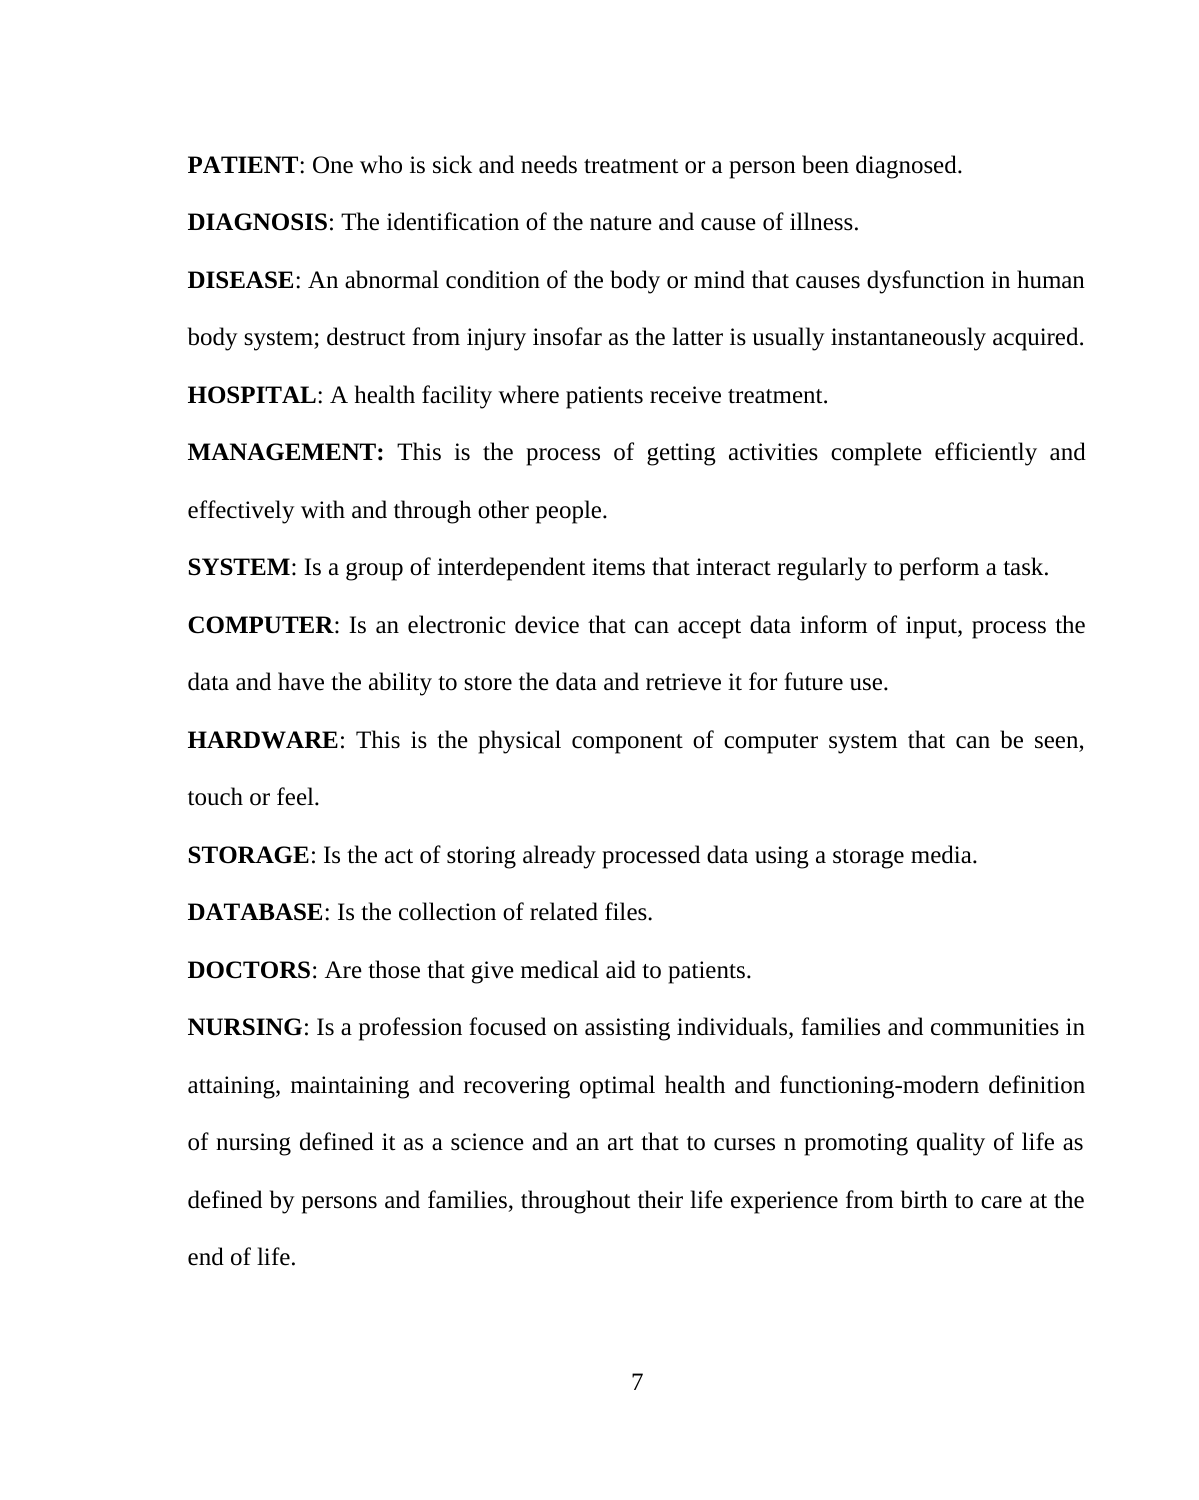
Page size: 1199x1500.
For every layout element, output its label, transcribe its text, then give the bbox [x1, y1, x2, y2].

text HOSPITAL: A health facility where patients receive treatment. [187, 380, 1086, 409]
text SYSTEM: Is a group of interdependent items that interact regularly to perform a task. [187, 552, 1086, 581]
text DIAGNOSIS: The identification of the nature and cause of illness. [187, 207, 1086, 236]
text MANAGEMENT: This is the process of getting activities complete efficiently and effectively with and through other people. [187, 437, 1086, 524]
text DATABASE: Is the collection of related files. [187, 897, 1086, 926]
text HARDWARE: This is the physical component of computer system that can be seen, touch or feel. [187, 725, 1086, 811]
text PATIENT: One who is sick and needs treatment or a person been diagnosed. [187, 150, 1086, 179]
text DISEASE: An abnormal condition of the body or mind that causes dysfunction in human body system; destruct from injury insofar as the latter is usually instantaneously acquired. [187, 265, 1086, 351]
text STORAGE: Is the act of storing already processed data using a storage media. [187, 840, 1086, 869]
text COMPUTER: Is an electronic device that can accept data inform of input, process the data and have the ability to store the data and retrieve it for future use. [187, 610, 1086, 696]
text DOCTORS: Are those that give medical aid to patients. [187, 955, 1086, 984]
text NURSING: Is a profession focused on assisting individuals, families and communities in attaining, maintaining and recovering optimal health and functioning-modern definition of nursing defined it as a science and an art that to curses n promoting quality of life as defined by persons and families, throughout their life experience from birth to care at the end of life. [187, 1012, 1086, 1271]
